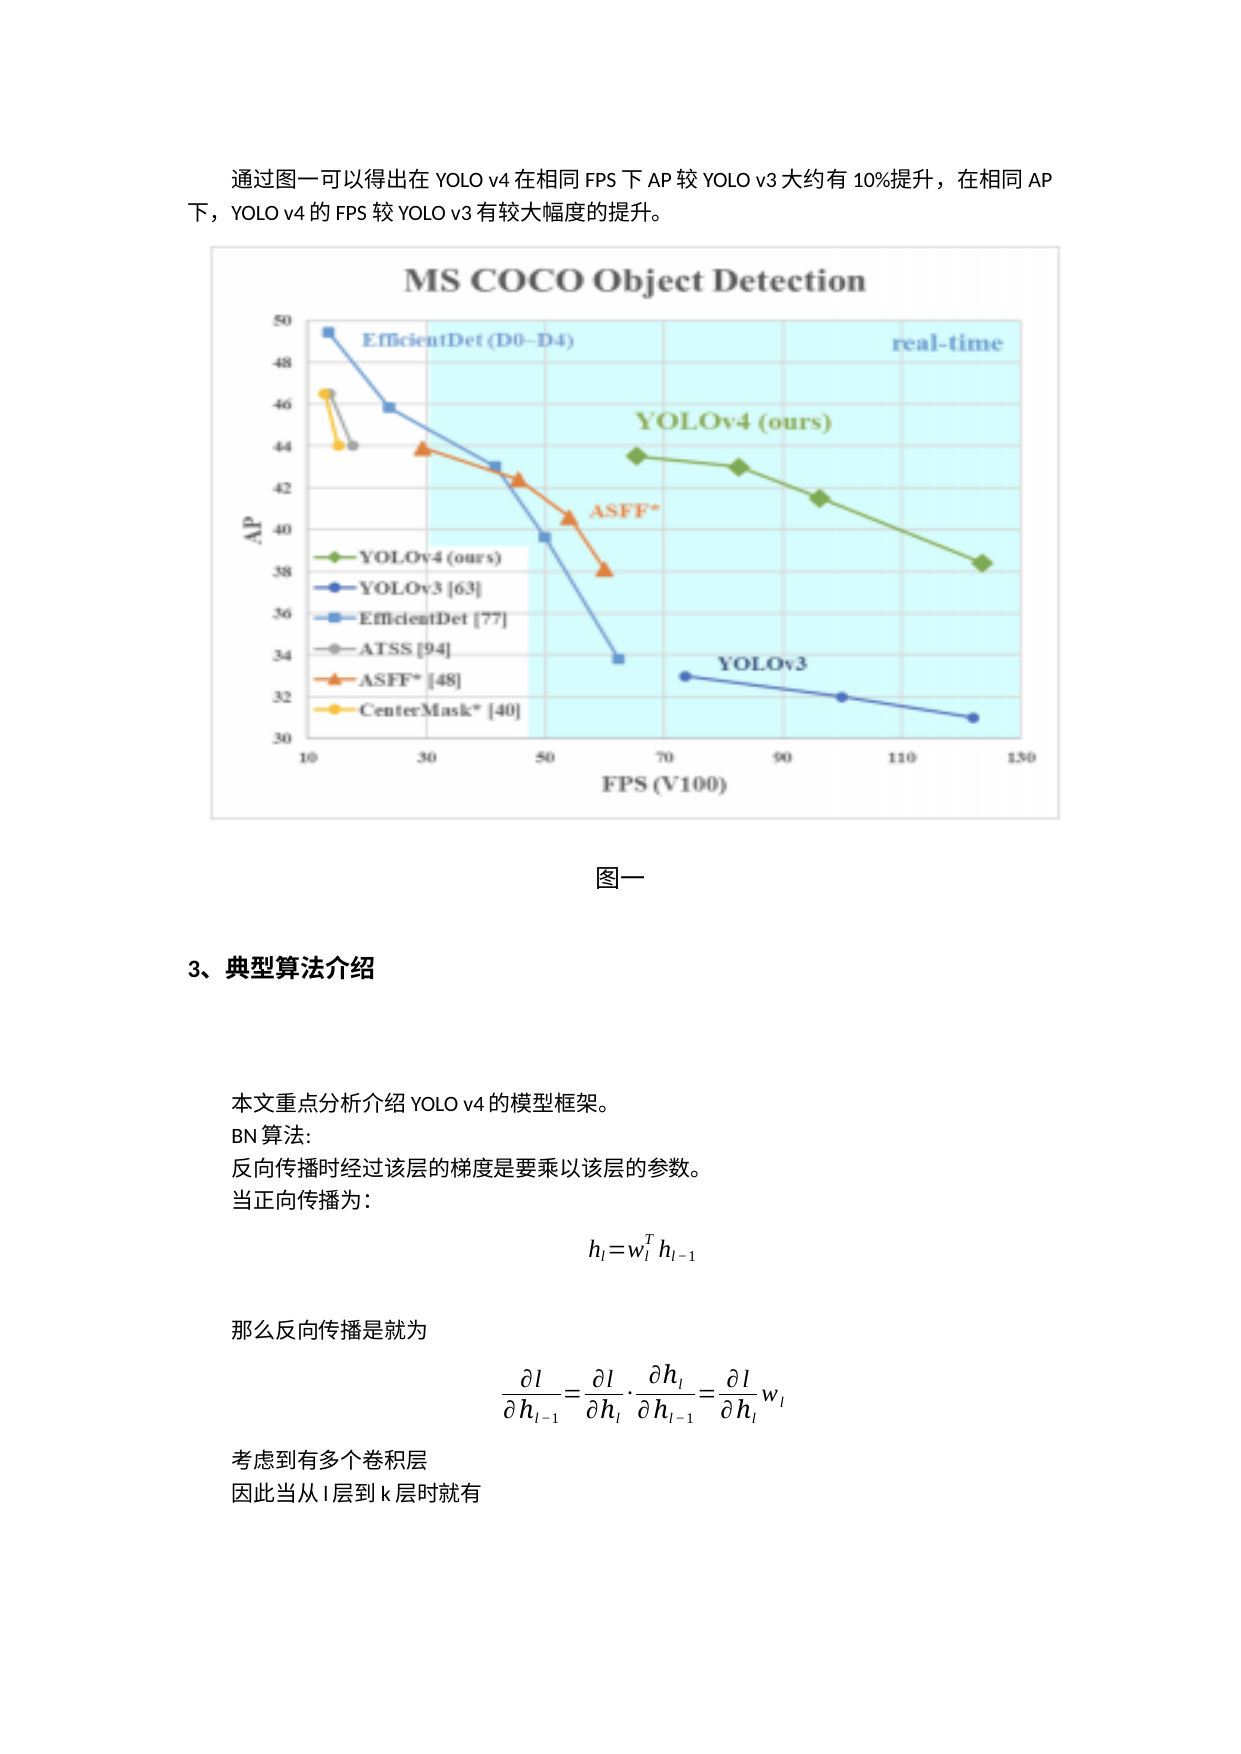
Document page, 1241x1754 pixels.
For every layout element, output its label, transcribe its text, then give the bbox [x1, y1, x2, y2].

text 因此当从l层到k层时就有 [187, 1476, 1053, 1508]
picture [187, 227, 1085, 841]
text 考虑到有多个卷积层 [187, 1443, 1053, 1476]
text 那么反向传播是就为 [187, 1313, 1053, 1346]
subtitle 3、典型算法介绍 [187, 934, 1053, 999]
text 当正向传播为： [187, 1183, 1053, 1216]
list 图一 [187, 844, 1053, 909]
text 反向传播时经过该层的梯度是要乘以该层的参数。 [187, 1151, 1053, 1183]
text BN算法: [187, 1118, 1053, 1151]
text 本文重点分析介绍YOLO v4的模型框架。 [187, 1086, 1053, 1118]
text 通过图一可以得出在YOLO v4在相同FPS下AP较YOLO v3大约有10%提升，在相同AP下，YOLO v4的FPS 较YOLO v3 有较大幅度的提升。 [187, 162, 1053, 227]
